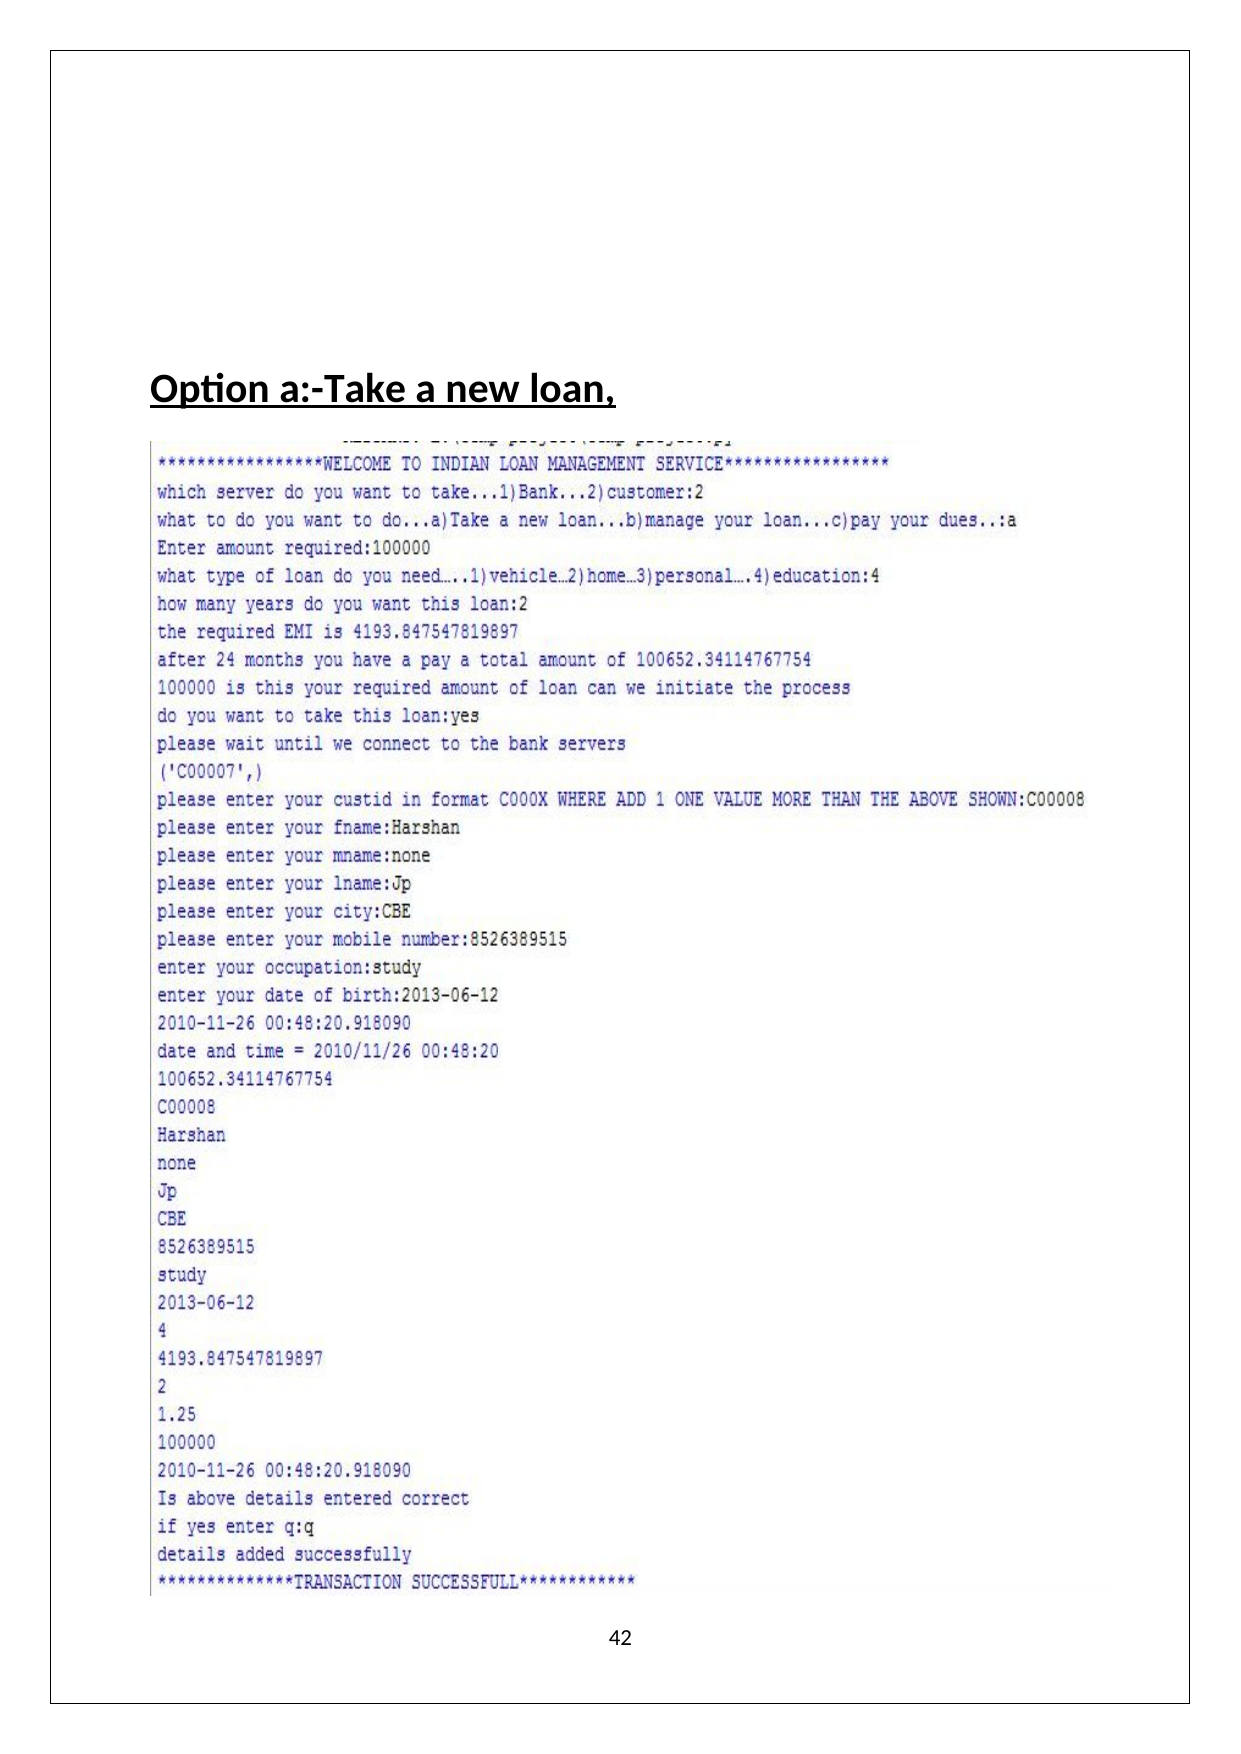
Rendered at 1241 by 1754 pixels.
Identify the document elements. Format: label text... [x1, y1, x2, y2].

text Option a:-Take a new loan, [150, 362, 1090, 413]
picture [150, 441, 1117, 1596]
